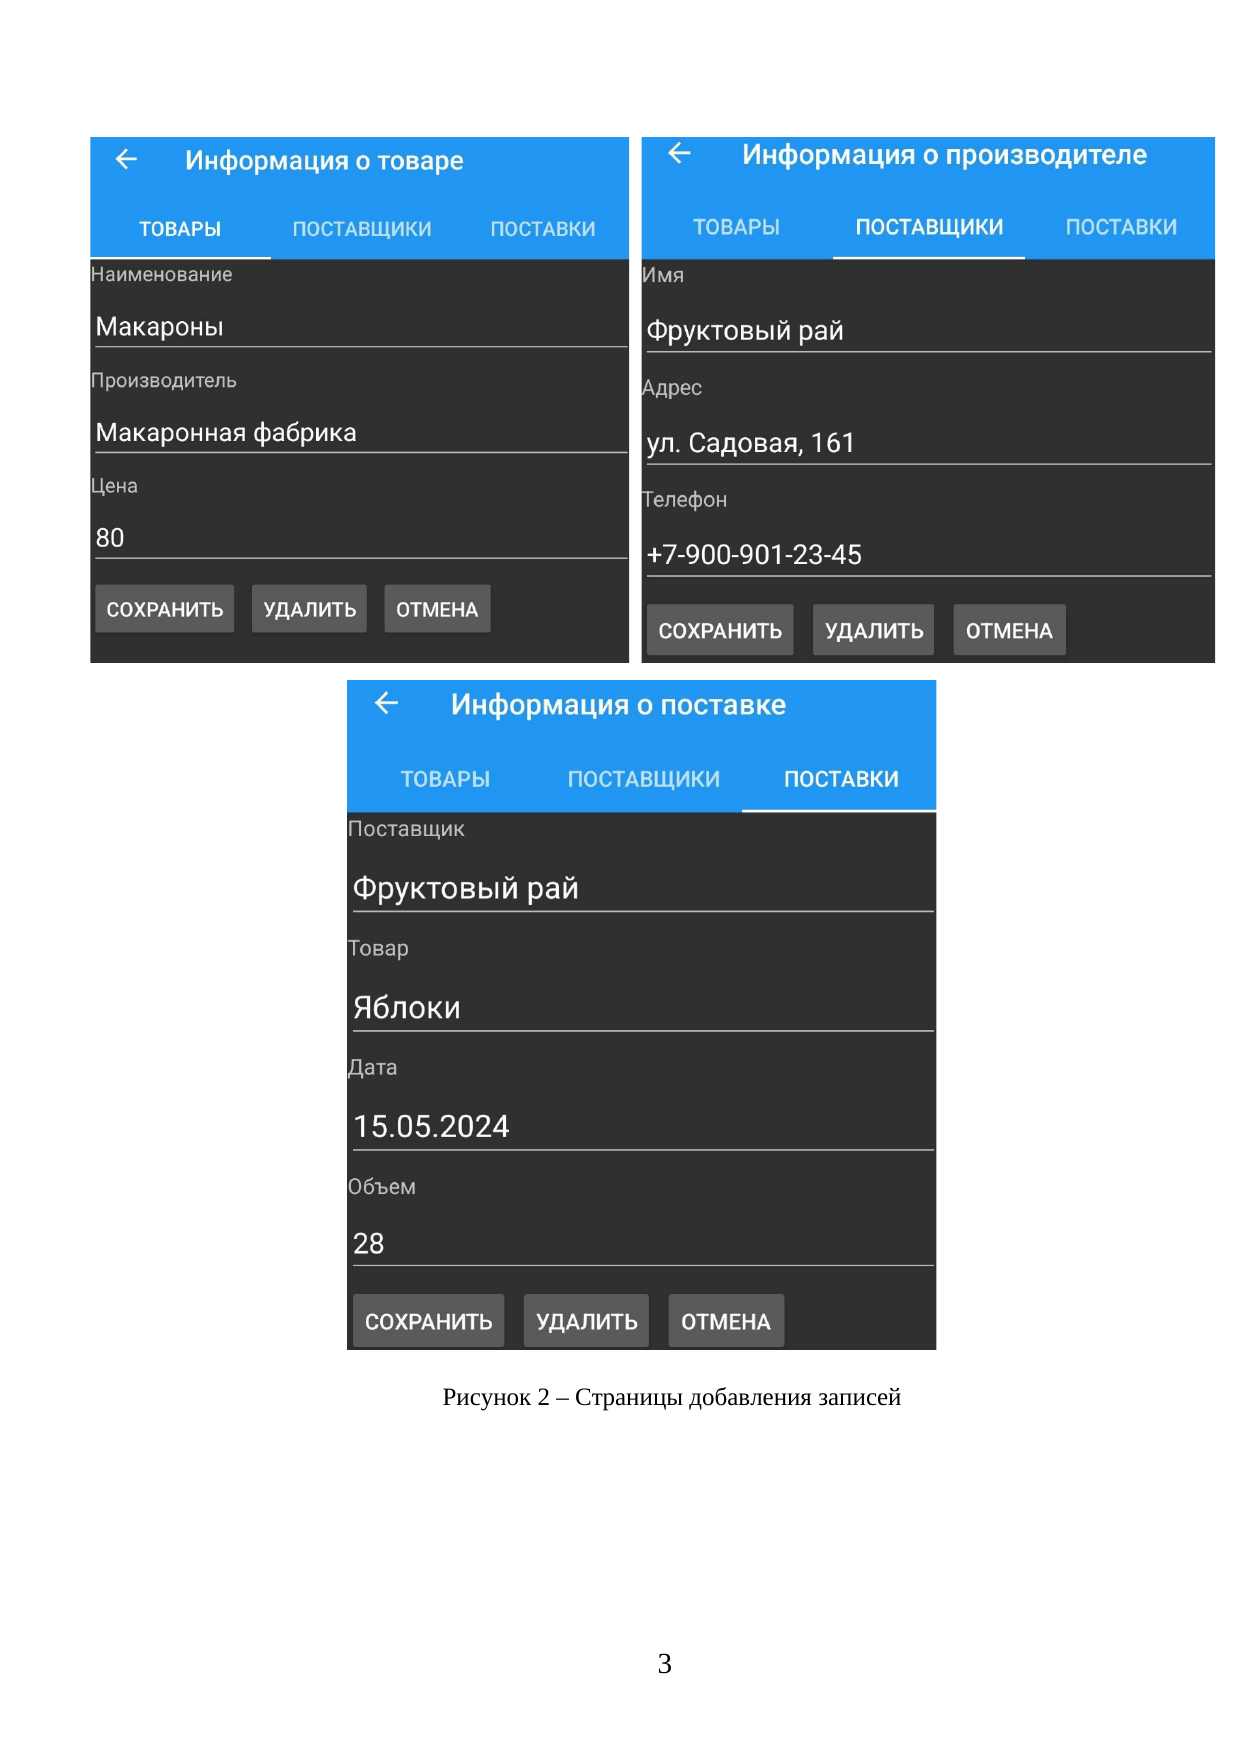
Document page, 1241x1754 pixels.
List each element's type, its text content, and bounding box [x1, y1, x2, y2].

picture [90, 137, 630, 663]
text Рисунок 2 – Страницы добавления записей [177, 1382, 1152, 1411]
picture [347, 680, 937, 1350]
picture [641, 137, 1216, 663]
